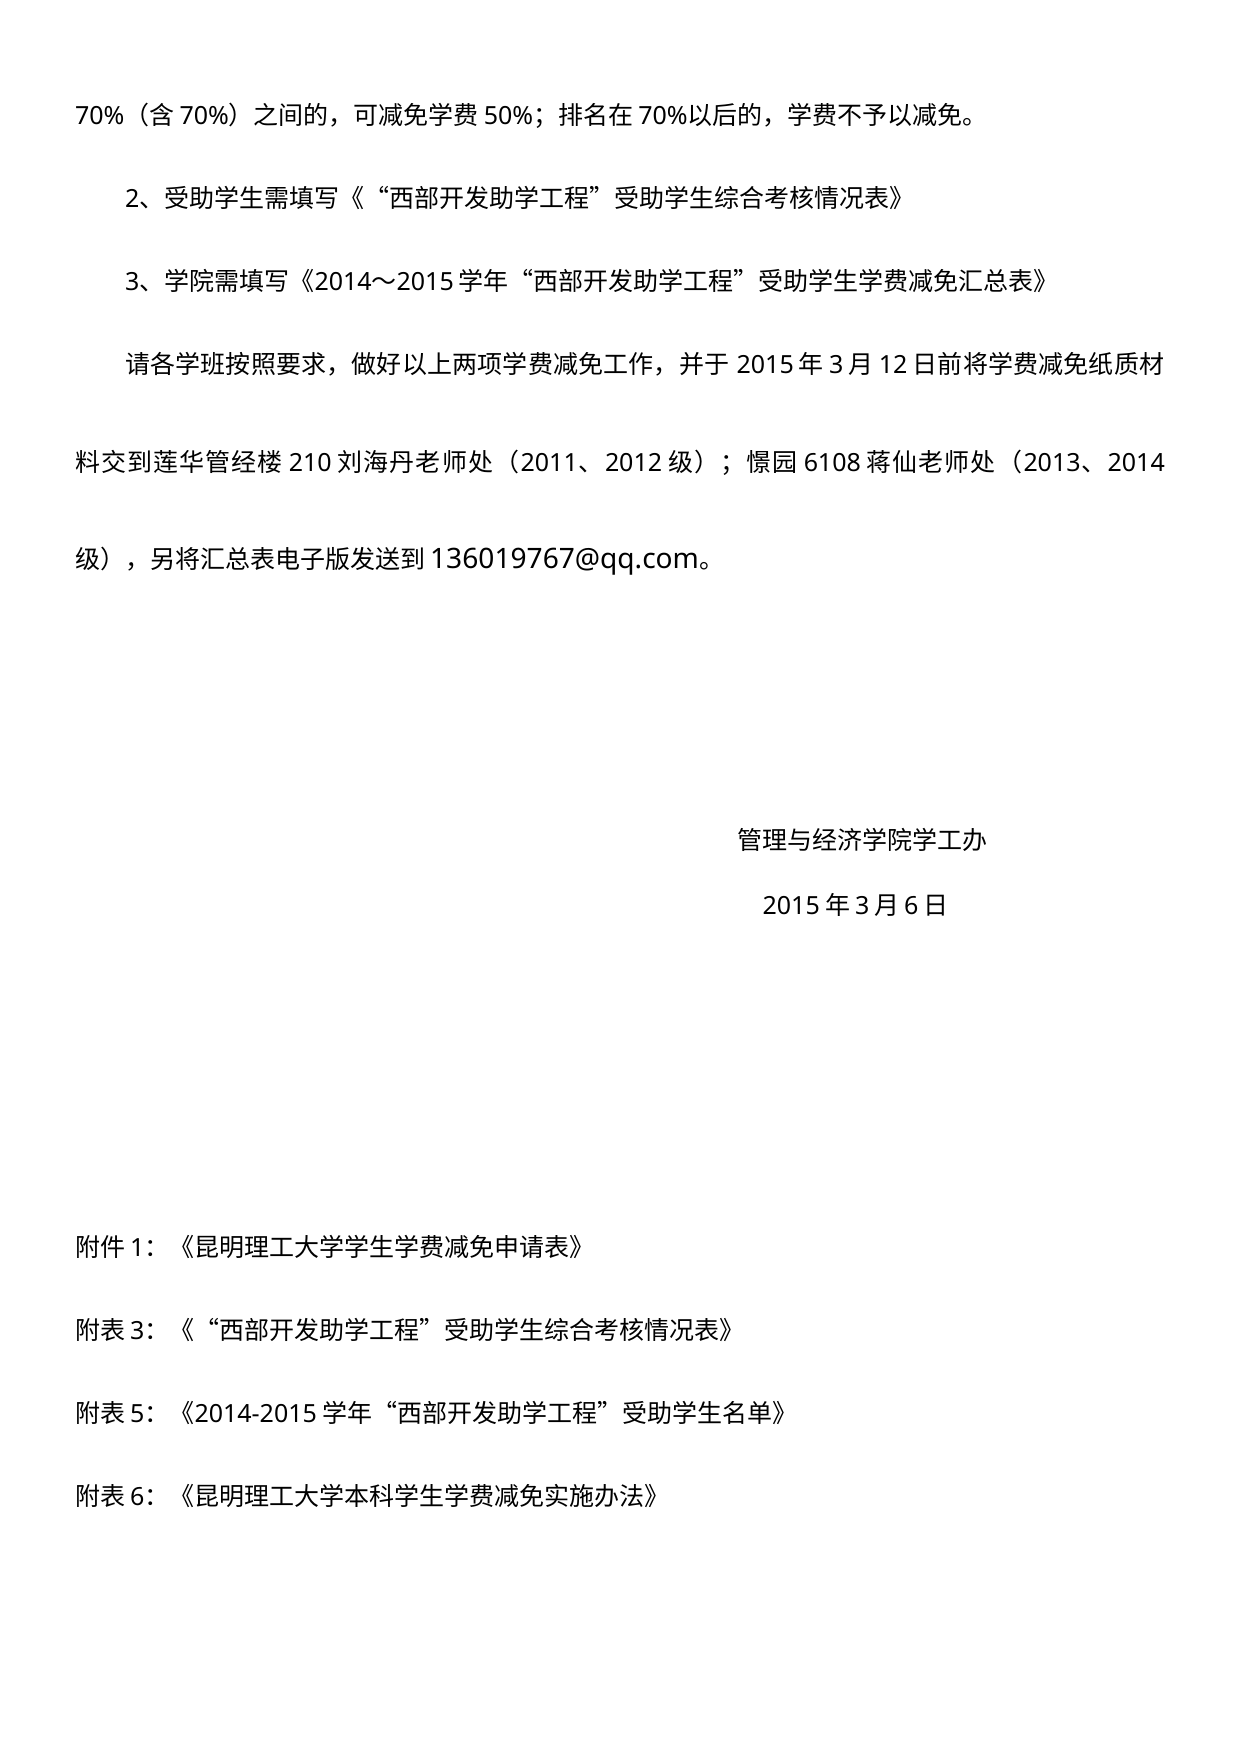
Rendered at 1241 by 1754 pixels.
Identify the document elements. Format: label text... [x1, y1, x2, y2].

text 管理与经济学院学工办 [75, 806, 1165, 871]
text 3、学院需填写《2014～2015学年“西部开发助学工程”受助学生学费减免汇总表》 [75, 247, 1165, 312]
text 附件1：《昆明理工大学学生学费减免申请表》 [75, 1213, 1165, 1278]
text 请各学班按照要求，做好以上两项学费减免工作，并于2015年3月12日前将学费减免纸质材料交到莲华管经楼210刘海丹老师处（2011、2012级）；憬园6108蒋仙老师处（2013、2014级），另将汇总表电子版发送到136019767@qq.com。 [75, 330, 1165, 590]
text 2015年3月6日 [75, 871, 1165, 936]
text 2、受助学生需填写《“西部开发助学工程”受助学生综合考核情况表》 [75, 164, 1165, 229]
text 附表5：《2014-2015学年“西部开发助学工程”受助学生名单》 [75, 1379, 1165, 1444]
text 附表6：《昆明理工大学本科学生学费减免实施办法》 [75, 1462, 1165, 1527]
text 附表3：《“西部开发助学工程”受助学生综合考核情况表》 [75, 1296, 1165, 1361]
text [75, 81, 1165, 146]
